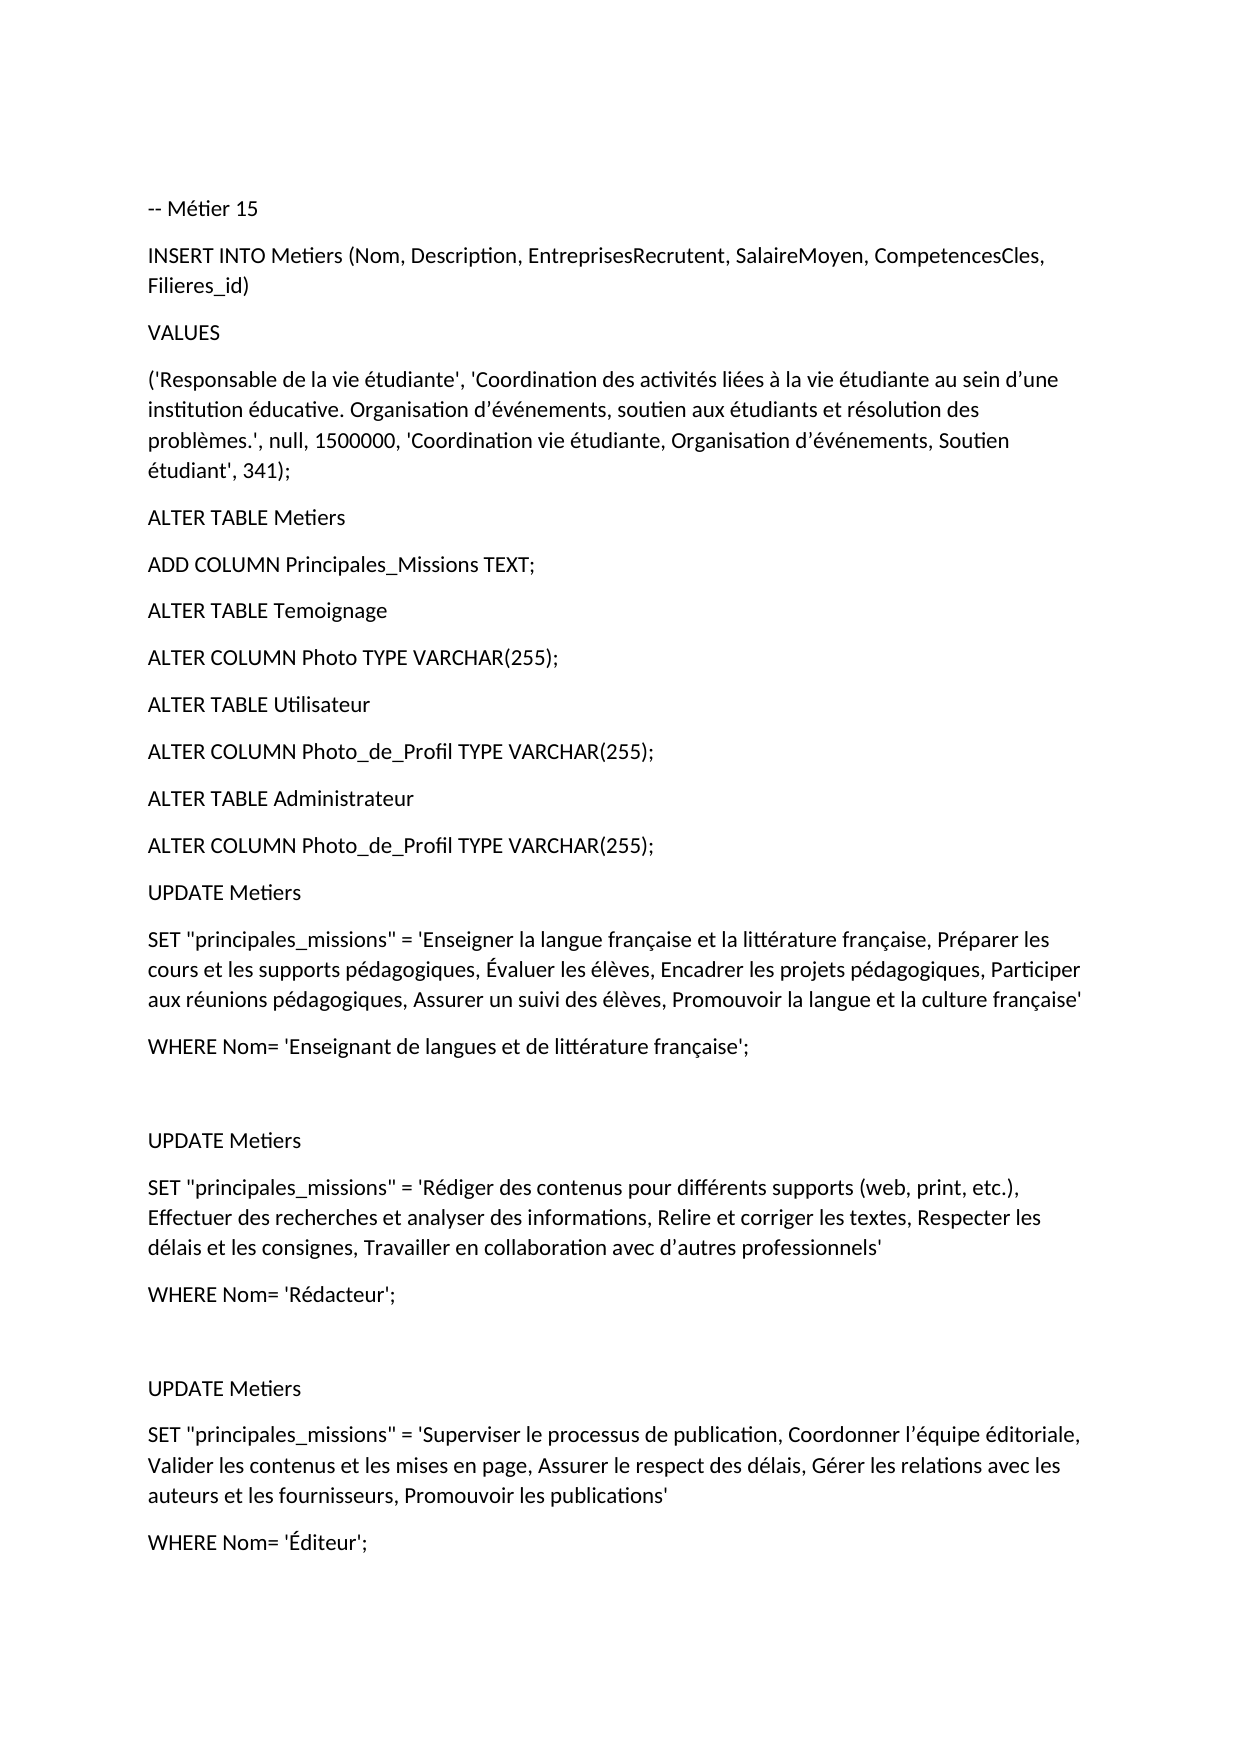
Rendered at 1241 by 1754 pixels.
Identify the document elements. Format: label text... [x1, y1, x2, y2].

text ALTER COLUMN Photo_de_Profil TYPE VARCHAR(255); [148, 831, 1093, 859]
text UPDATE Metiers [148, 1126, 1093, 1154]
text WHERE Nom= 'Éditeur'; [148, 1528, 1093, 1556]
text SET "principales_missions" = 'Enseigner la langue française et la littérature française, Préparer les cours et les supports pédagogiques, Évaluer les élèves, Encadrer les projets pédagogiques, Participer aux réunions pédagogiques, Assurer un suivi des élèves, Promouvoir la langue et la culture française' [148, 925, 1093, 1013]
text ('Responsable de la vie étudiante', 'Coordination des activités liées à la vie étudiante au sein d’une institution éducative. Organisation d’événements, soutien aux étudiants et résolution des problèmes.', null, 1500000, 'Coordination vie étudiante, Organisation d’événements, Soutien étudiant', 341); [148, 365, 1093, 484]
text SET "principales_missions" = 'Rédiger des contenus pour différents supports (web, print, etc.), Effectuer des recherches et analyser des informations, Relire et corriger les textes, Respecter les délais et les consignes, Travailler en collaboration avec d’autres professionnels' [148, 1173, 1093, 1261]
text VALUES [148, 318, 1093, 346]
text UPDATE Metiers [148, 878, 1093, 906]
text ALTER TABLE Metiers [148, 503, 1093, 531]
text INSERT INTO Metiers (Nom, Description, EntreprisesRecrutent, SalaireMoyen, CompetencesCles, Filieres_id) [148, 241, 1093, 299]
text ALTER COLUMN Photo TYPE VARCHAR(255); [148, 643, 1093, 671]
text ALTER TABLE Administrateur [148, 784, 1093, 812]
text ALTER TABLE Temoignage [148, 597, 1093, 624]
text WHERE Nom= 'Rédacteur'; [148, 1280, 1093, 1308]
text WHERE Nom= 'Enseignant de langues et de littérature française'; [148, 1032, 1093, 1060]
text ADD COLUMN Principales_Missions TEXT; [148, 550, 1093, 578]
text UPDATE Metiers [148, 1374, 1093, 1402]
text ALTER TABLE Utilisateur [148, 690, 1093, 718]
text SET "principales_missions" = 'Superviser le processus de publication, Coordonner l’équipe éditoriale, Valider les contenus et les mises en page, Assurer le respect des délais, Gérer les relations avec les auteurs et les fournisseurs, Promouvoir les publications' [148, 1421, 1093, 1509]
text -- Métier 15 [148, 194, 1093, 222]
text ALTER COLUMN Photo_de_Profil TYPE VARCHAR(255); [148, 737, 1093, 765]
